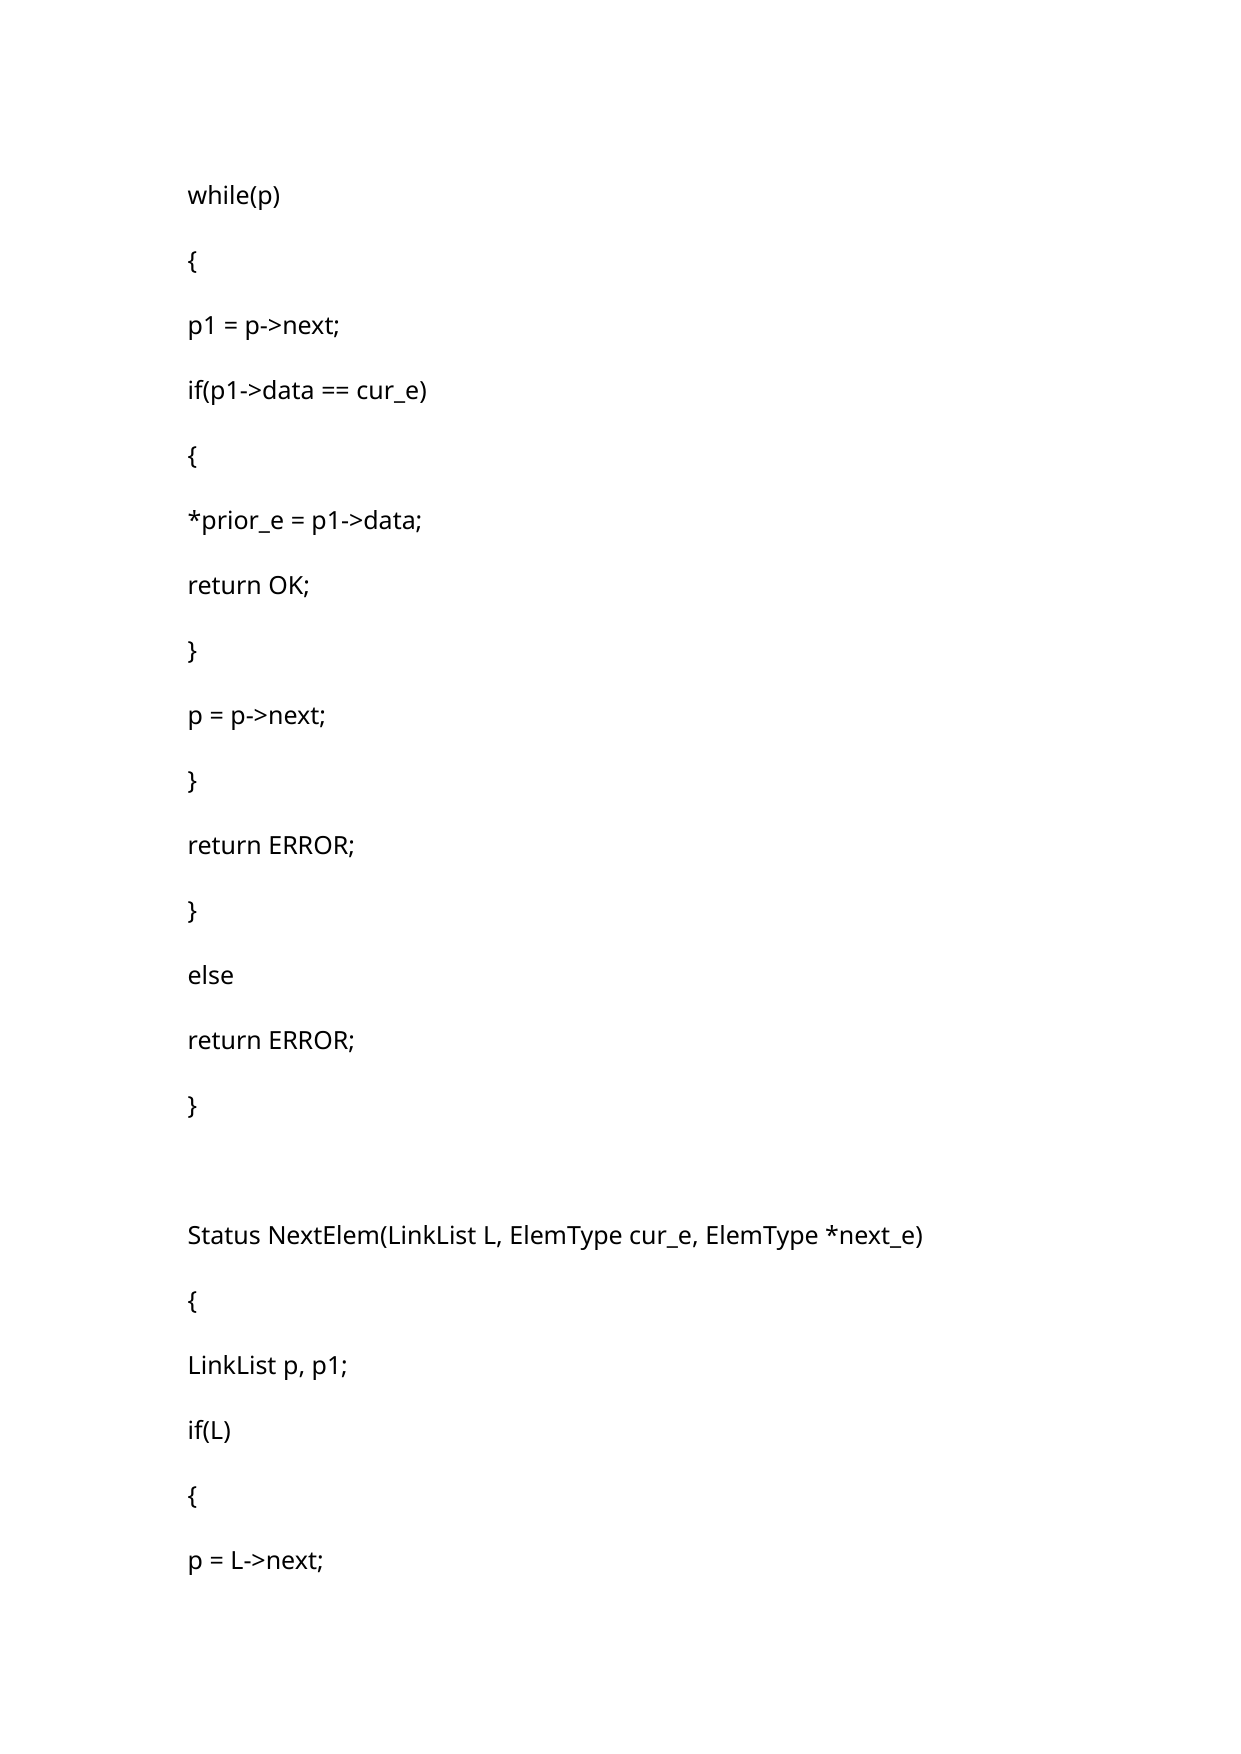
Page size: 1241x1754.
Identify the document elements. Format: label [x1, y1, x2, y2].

text [187, 162, 1053, 1592]
